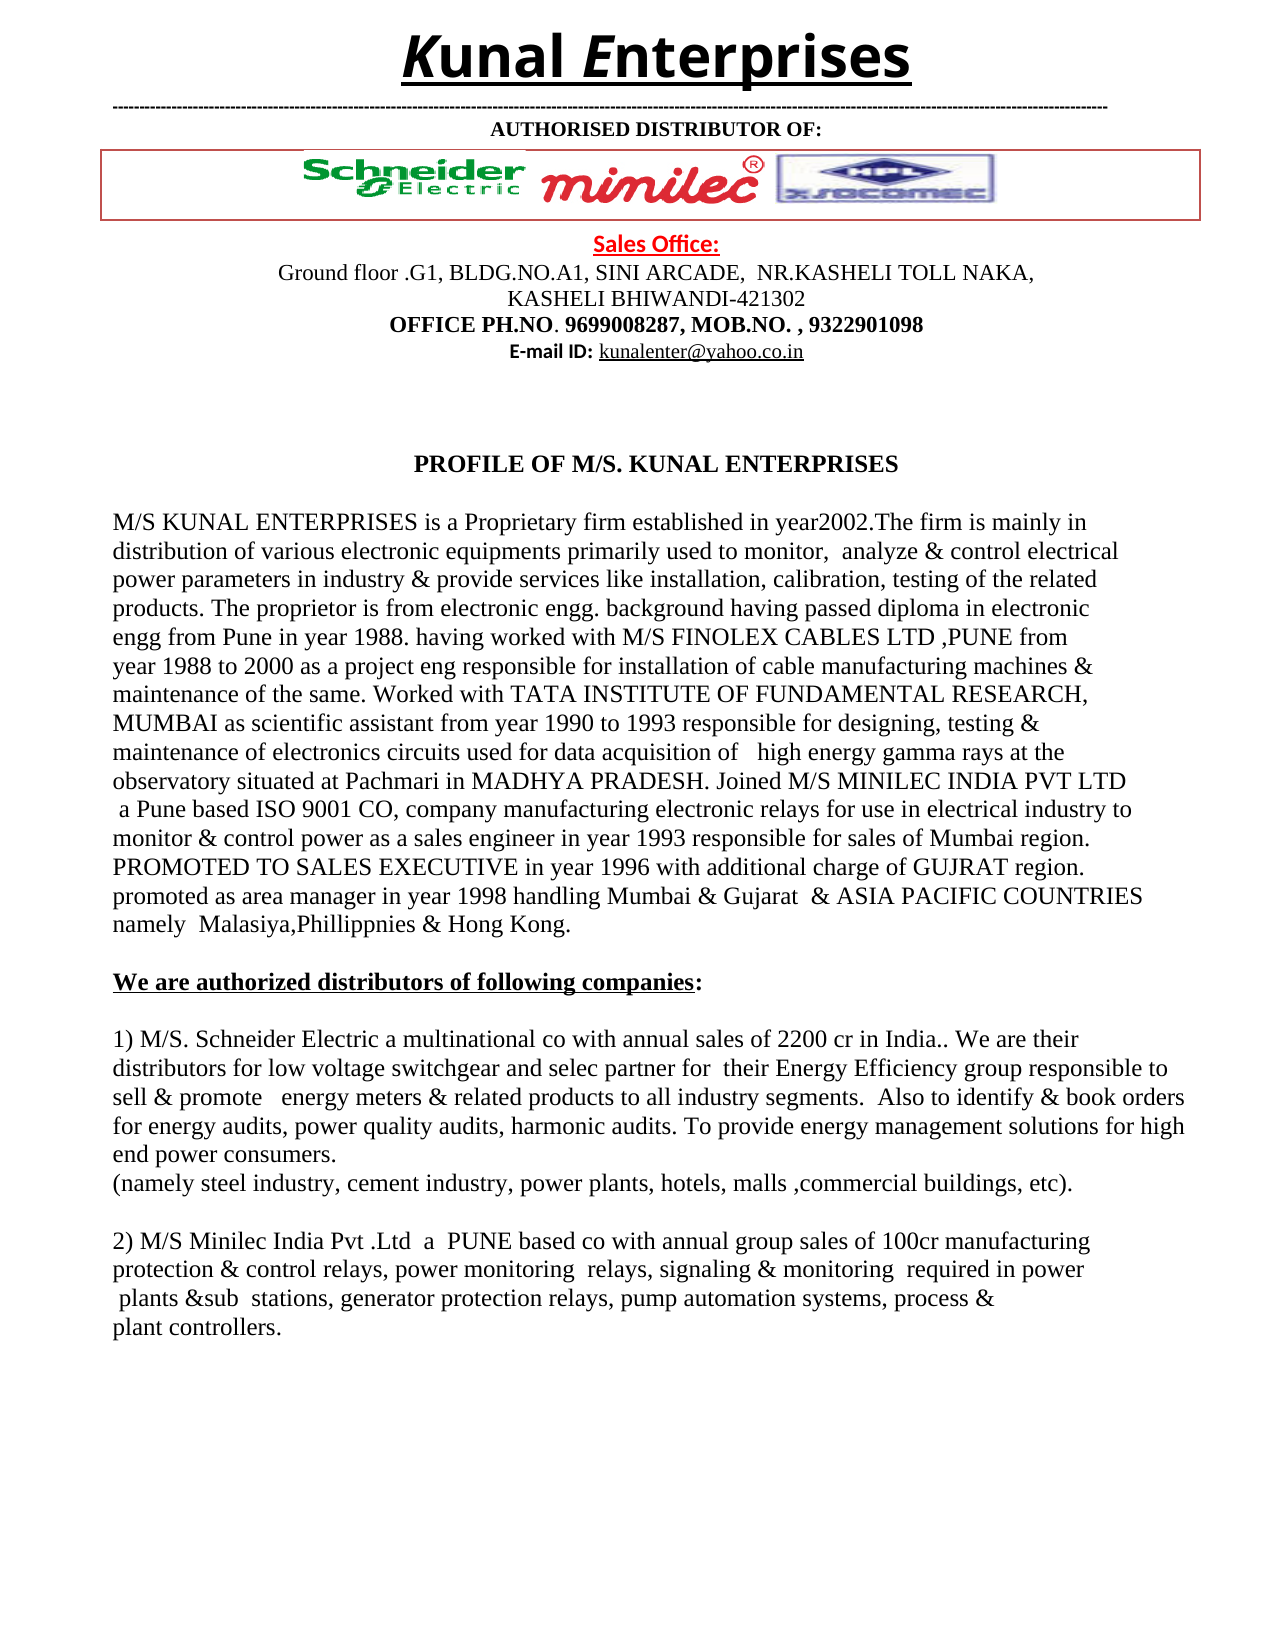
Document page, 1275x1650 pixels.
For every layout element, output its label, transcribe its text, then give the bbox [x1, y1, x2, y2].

text We are authorized distributors of following companies: [112, 967, 1200, 996]
text a Pune based ISO 9001 CO, company manufacturing electronic relays for use in electrical industry to monitor & control power as a sales engineer in year 1993 responsible for sales of Mumbai region. PROMOTED TO SALES EXECUTIVE in year 1996 with additional charge of GUJRAT region. [112, 794, 1200, 881]
text PROFILE OF M/S. KUNAL ENTERPRISES [112, 449, 1200, 478]
text 1) M/S. Schneider Electric a multinational co with annual sales of 2200 cr in .. We are their [112, 1024, 1200, 1053]
text distributors for low voltage switchgear and selec partner for their Energy Efficiency group responsible to sell & promote energy meters & related products to all industry segments. Also to identify & book orders for energy audits, power quality audits, harmonic audits. To provide energy management solutions for high end power consumers. [112, 1053, 1200, 1168]
text Ground floor .G1, BLDG.NO.A1, SINI ARCADE, NR.KASHELI TOLL NAKA, [112, 259, 1200, 285]
text power parameters in industry & provide services like installation, calibration, testing of the related [112, 564, 1200, 593]
text protection & control relays, power monitoring relays, signaling & monitoring required in power [112, 1254, 1200, 1283]
text plant controllers. [112, 1312, 1200, 1341]
text M/S KUNAL ENTERPRISES is a Proprietary firm established in year2002.The firm is mainly in distribution of various electronic equipments primarily used to monitor, analyze & control electrical [112, 507, 1200, 564]
text Sales Office: [112, 228, 1200, 259]
picture [303, 150, 526, 204]
text plants &sub stations, generator protection relays, pump automation systems, process & [112, 1283, 1200, 1312]
text (namely steel industry, cement industry, power plants, hotels, malls ,commercial buildings, etc). [112, 1168, 1200, 1197]
text Kunal Enterprises [112, 15, 1200, 94]
text AUTHORISED DISTRIBUTOR OF: [112, 117, 1200, 141]
text products. The proprietor is from electronic engg. background having passed diploma in electronic [112, 593, 1200, 622]
text MUMBAI as scientific assistant from year 1990 to 1993 responsible for designing, testing & [112, 708, 1200, 737]
text year 1988 to 2000 as a project eng responsible for installation of cable manufacturing machines & maintenance of the same. Worked with TATA INSTITUTE OF FUNDAMENTAL RESEARCH, [112, 651, 1200, 708]
text KASHELI BHIWANDI-421302 [112, 285, 1200, 312]
text E-mail ID: kunalenter@yahoo.co.in [112, 338, 1200, 363]
text 2) M/S Minilec India Pvt .Ltd a PUNE based co with annual group sales of 100cr manufacturing [112, 1226, 1200, 1254]
text OFFICE PH.NO. 9699008287, MOB.NO. , 9322901098 [112, 312, 1200, 338]
table_header [102, 151, 1199, 219]
text promoted as area manager in year 1998 handling Mumbai & Gujarat & ASIA PACIFIC COUNTRIES namely Malasiya,Phillippnies & Hong Kong. [112, 881, 1200, 938]
text observatory situated at Pachmari in MADHYA PRADESH. Joined M/S MINILEC INDIA PVT LTD [112, 766, 1200, 794]
picture [541, 155, 765, 204]
picture [775, 153, 998, 204]
text engg from Pune in year 1988. having worked with M/S FINOLEX CABLES LTD ,PUNE from [112, 622, 1200, 651]
text maintenance of electronics circuits used for data acquisition of high energy gamma rays at the [112, 737, 1200, 766]
text ------------------------------------------------------------------------------------------------------------------------------------------------------------------------------------------ [112, 94, 1200, 117]
